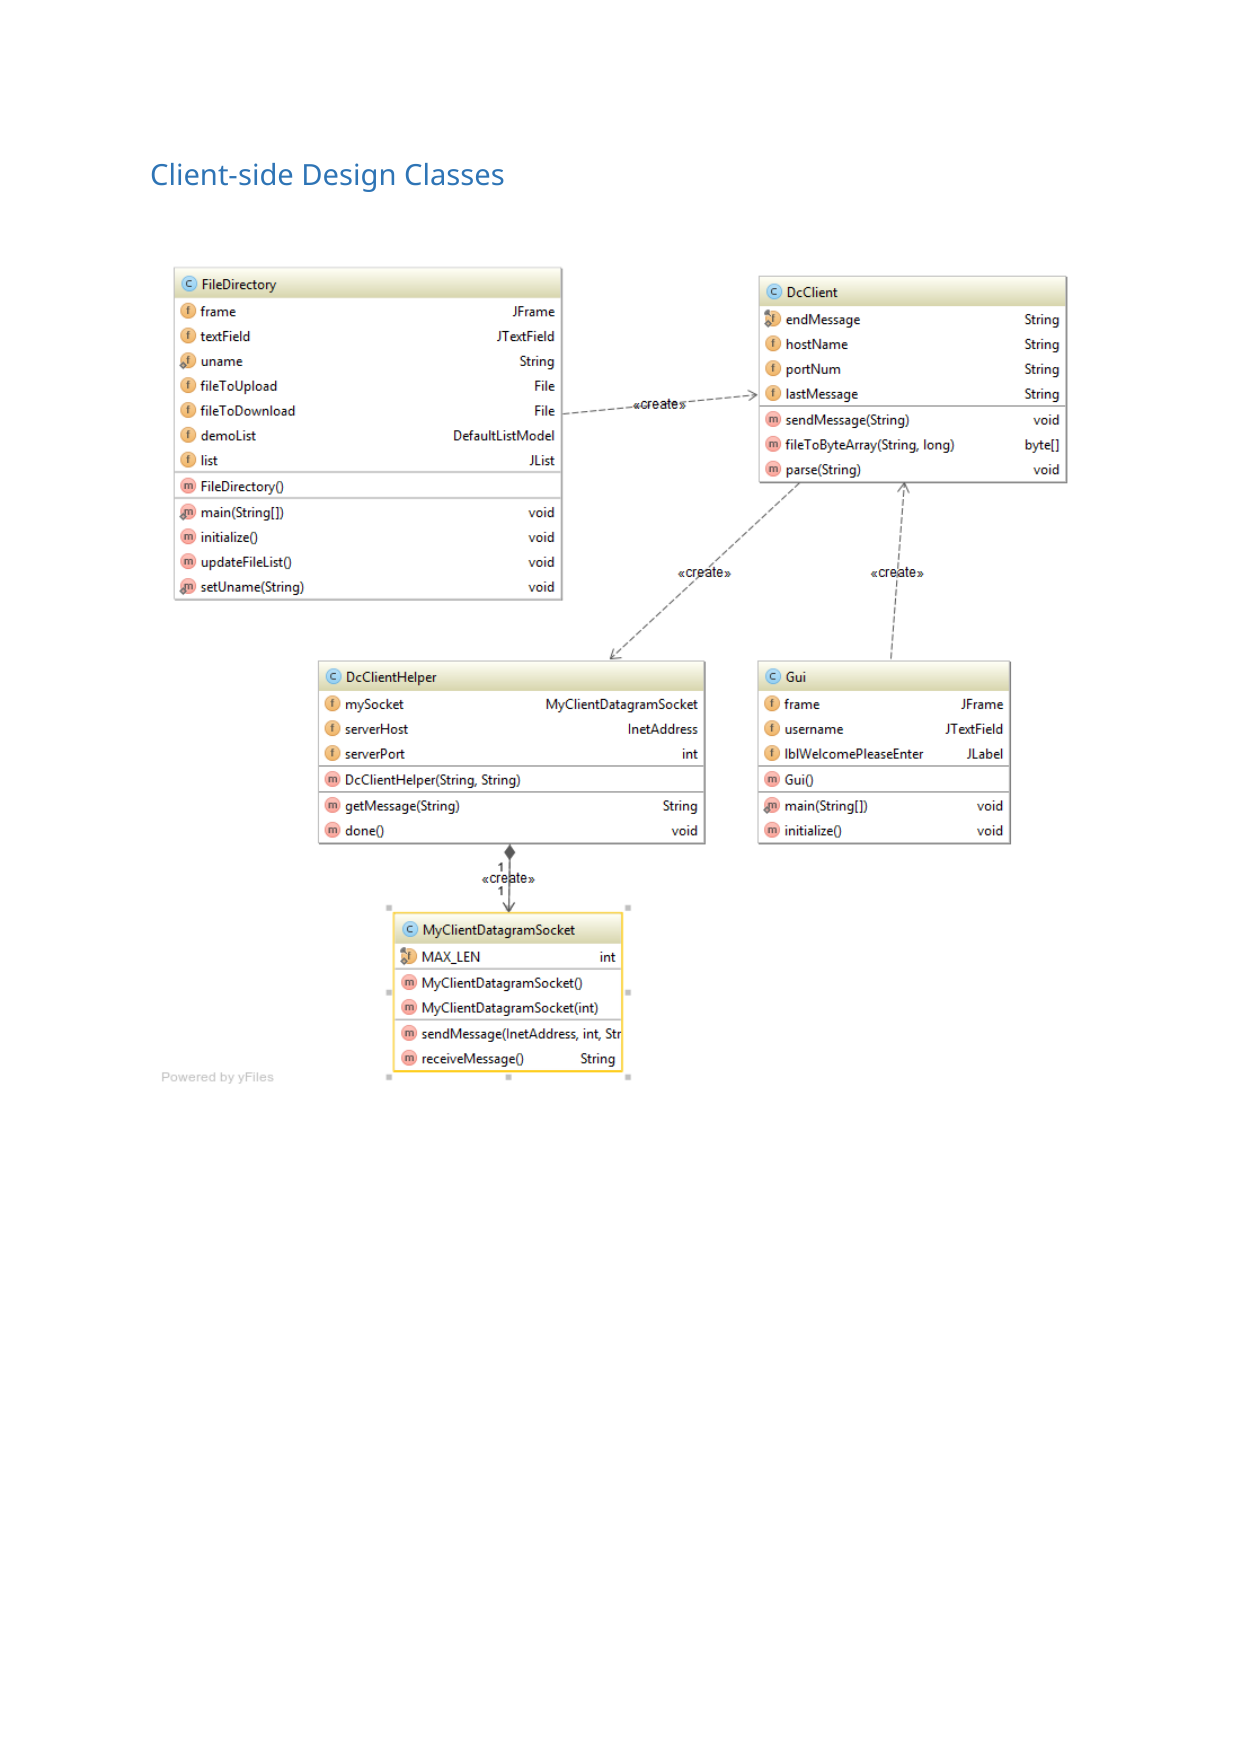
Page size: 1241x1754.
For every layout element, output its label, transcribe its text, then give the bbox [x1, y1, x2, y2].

subtitle Client-side Design Classes [150, 154, 1090, 194]
picture [150, 243, 1090, 1095]
